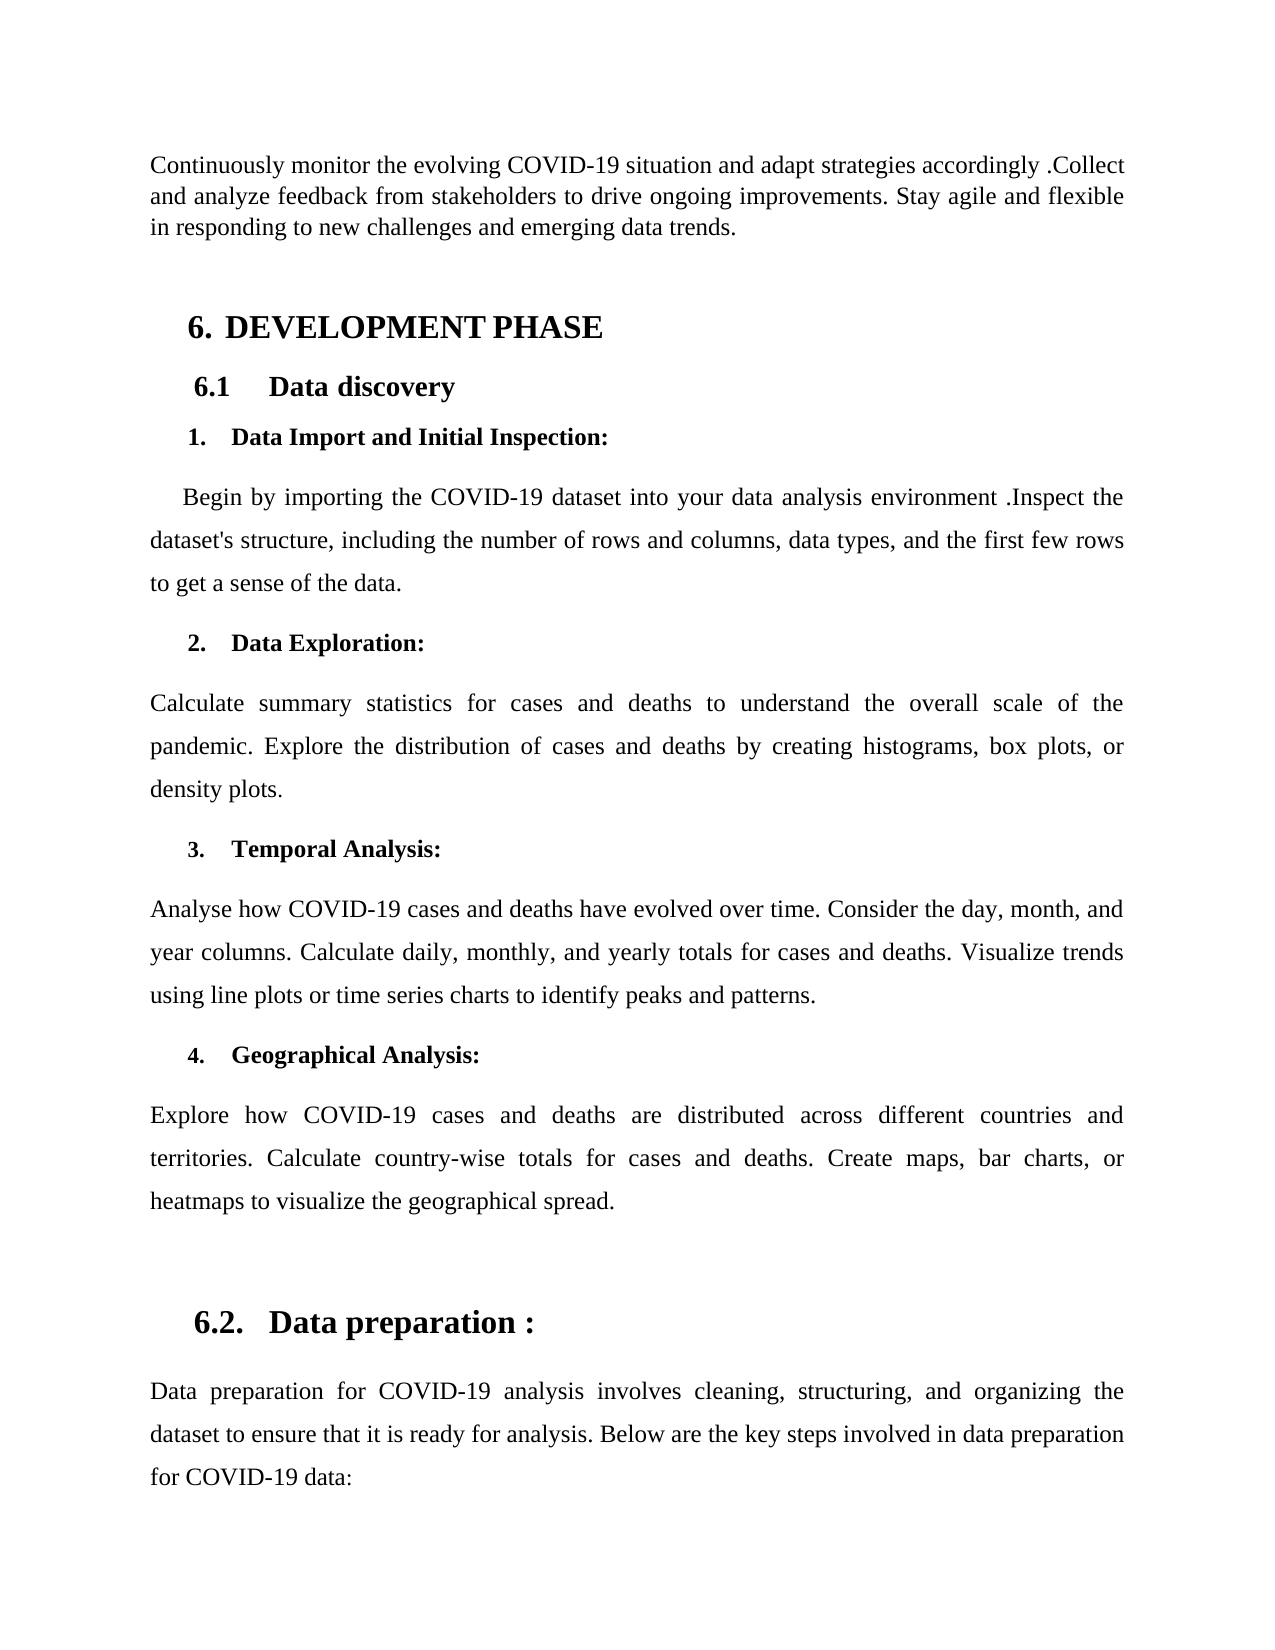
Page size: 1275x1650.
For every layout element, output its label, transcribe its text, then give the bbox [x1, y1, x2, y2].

list Temporal Analysis: [187, 834, 1125, 863]
list Data preparation : [194, 1302, 1125, 1340]
list Geographical Analysis: [187, 1040, 1125, 1069]
text Continuously monitor the evolving COVID-19 situation and adapt strategies accordingly .Collect and analyze feedback from stakeholders to drive ongoing improvements. Stay agile and flexible in responding to new challenges and emerging data trends. [150, 150, 1125, 241]
list Data Import and Initial Inspection: [187, 422, 1125, 451]
text Calculate summary statistics for cases and deaths to understand the overall scale of the pandemic. Explore the distribution of cases and deaths by creating histograms, box plots, or density plots. [150, 688, 1125, 803]
text Data preparation for COVID-19 analysis involves cleaning, structuring, and organizing the dataset to ensure that it is ready for analysis. Below are the key steps involved in data preparation for COVID-19 data: [150, 1376, 1125, 1491]
list Data discovery [194, 365, 1125, 403]
list Data Exploration: [187, 628, 1125, 657]
list DEVELOPMENT PHASE [187, 307, 1125, 346]
text Analyse how COVID-19 cases and deaths have evolved over time. Consider the day, month, and year columns. Calculate daily, monthly, and yearly totals for cases and deaths. Visualize trends using line plots or time series charts to identify peaks and patterns. [150, 894, 1125, 1009]
text Begin by importing the COVID-19 dataset into your data analysis environment .Inspect the dataset's structure, including the number of rows and columns, data types, and the first few rows to get a sense of the data. [150, 482, 1125, 597]
text Explore how COVID-19 cases and deaths are distributed across different countries and territories. Calculate country-wise totals for cases and deaths. Create maps, bar charts, or heatmaps to visualize the geographical spread. [150, 1100, 1125, 1215]
